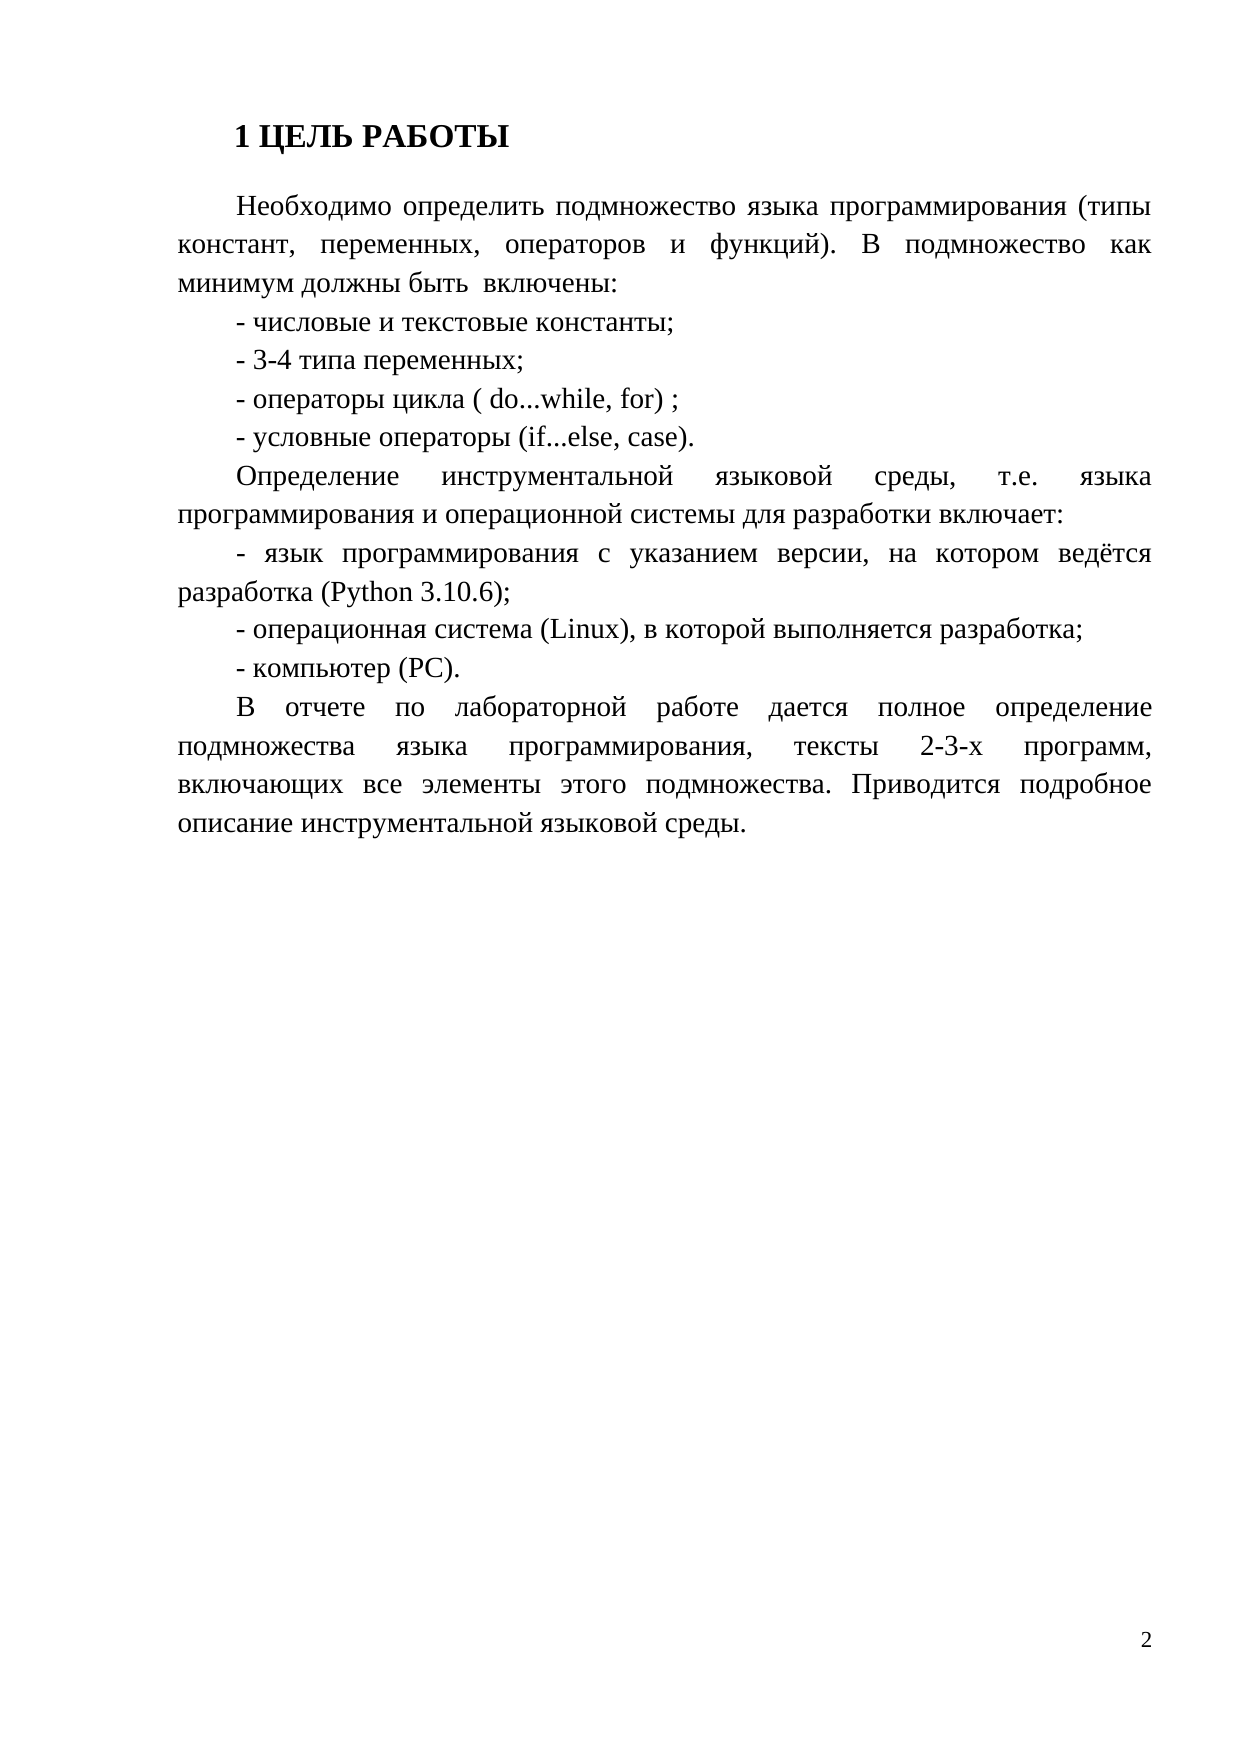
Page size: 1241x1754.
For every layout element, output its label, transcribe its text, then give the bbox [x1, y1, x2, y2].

list язык программирования c указанием версии, на котором ведётся разработка (Python 3.10.6); [177, 535, 1152, 607]
list числовые и текстовые константы; [236, 304, 1163, 337]
list компьютер (PC). [236, 651, 1163, 684]
list условные операторы (if...else, case). [236, 419, 1163, 453]
subtitle ЦЕЛЬ РАБОТЫ [233, 116, 1163, 154]
text Необходимо определить подмножество языка программирования (типы констант, переменных, операторов и функций). В подмножество как минимум должны быть включены: [177, 188, 1152, 299]
text В отчете по лабораторной работе дается полное определение подмножества языка программирования, тексты 2-3-х программ, включающих все элементы этого подмножества. Приводится подробное описание инструментальной языковой среды. [177, 689, 1152, 838]
list 3-4 типа переменных; [236, 342, 1163, 376]
list операторы цикла ( do...while, for) ; [236, 381, 1163, 414]
list операционная система (Linux), в которой выполняется разработка; [236, 612, 1163, 646]
text Определение инструментальной языковой среды, т.е. языка программирования и операционной системы для разработки включает: [177, 458, 1152, 530]
